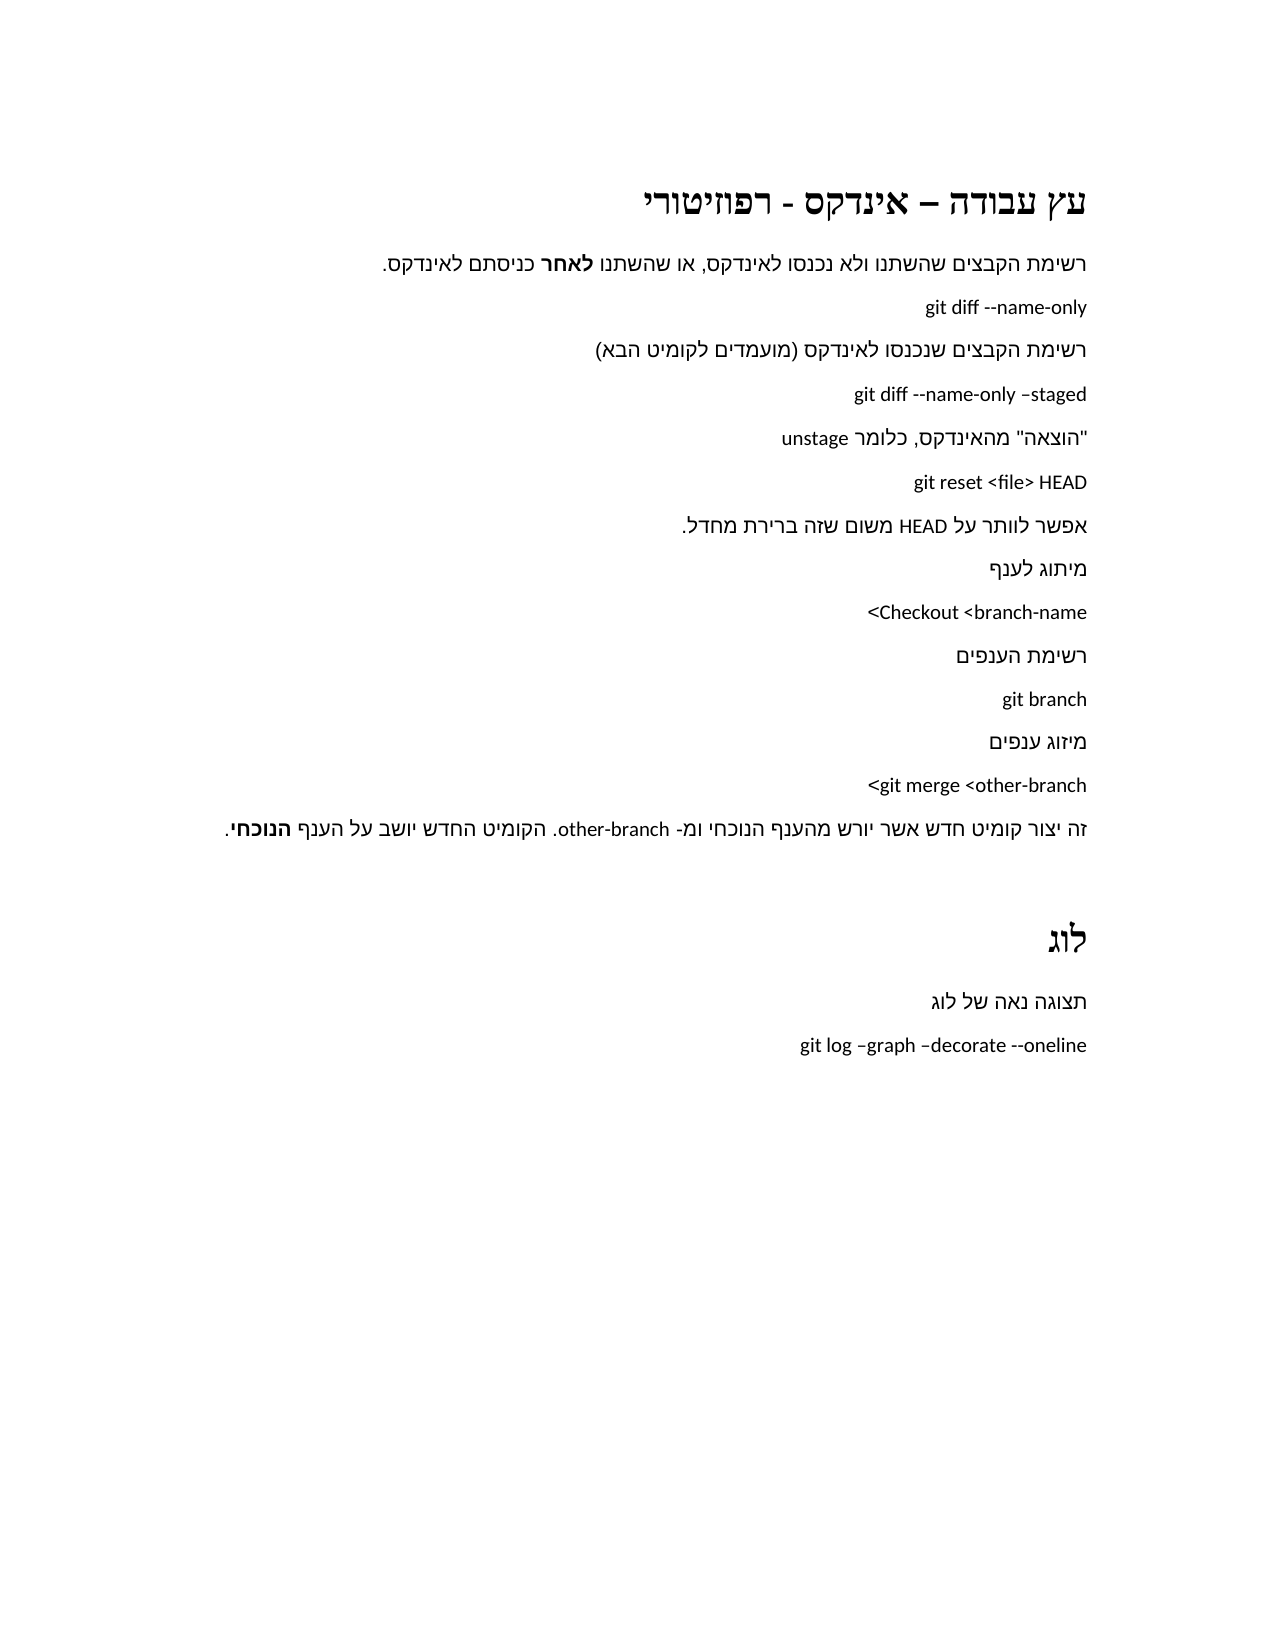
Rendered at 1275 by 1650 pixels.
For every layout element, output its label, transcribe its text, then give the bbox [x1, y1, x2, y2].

text Checkout <branch-name> [187, 599, 1087, 625]
text מיזוג ענפים [187, 730, 1087, 754]
text git merge <other-branch> [187, 773, 1087, 798]
text git diff --name-only –staged [187, 381, 1087, 406]
text רשימת הענפים [187, 643, 1087, 667]
text git diff --name-only [187, 294, 1087, 319]
text git branch [187, 686, 1087, 711]
text "הוצאה" מהאינדקס, כלומר unstage [187, 425, 1087, 450]
subtitle עץ עבודה – אינדקס - רפוזיטורי [187, 179, 1087, 222]
text אפשר לוותר על HEAD משום שזה ברירת מחדל. [187, 513, 1087, 538]
text תצוגה נאה של לוג [187, 989, 1087, 1013]
subtitle לוג [187, 917, 1087, 960]
text git log –graph –decorate --oneline [187, 1032, 1087, 1057]
text מיתוג לענף [187, 557, 1087, 581]
text רשימת הקבצים שנכנסו לאינדקס (מועמדים לקומיט הבא) [187, 338, 1087, 362]
text רשימת הקבצים שהשתנו ולא נכנסו לאינדקס, או שהשתנו לאחר כניסתם לאינדקס. [187, 252, 1087, 276]
text זה יצור קומיט חדש אשר יורש מהענף הנוכחי ומ- other-branch. הקומיט החדש יושב על הענף הנוכחי. [187, 817, 1087, 842]
text git reset <file> HEAD [187, 469, 1087, 494]
